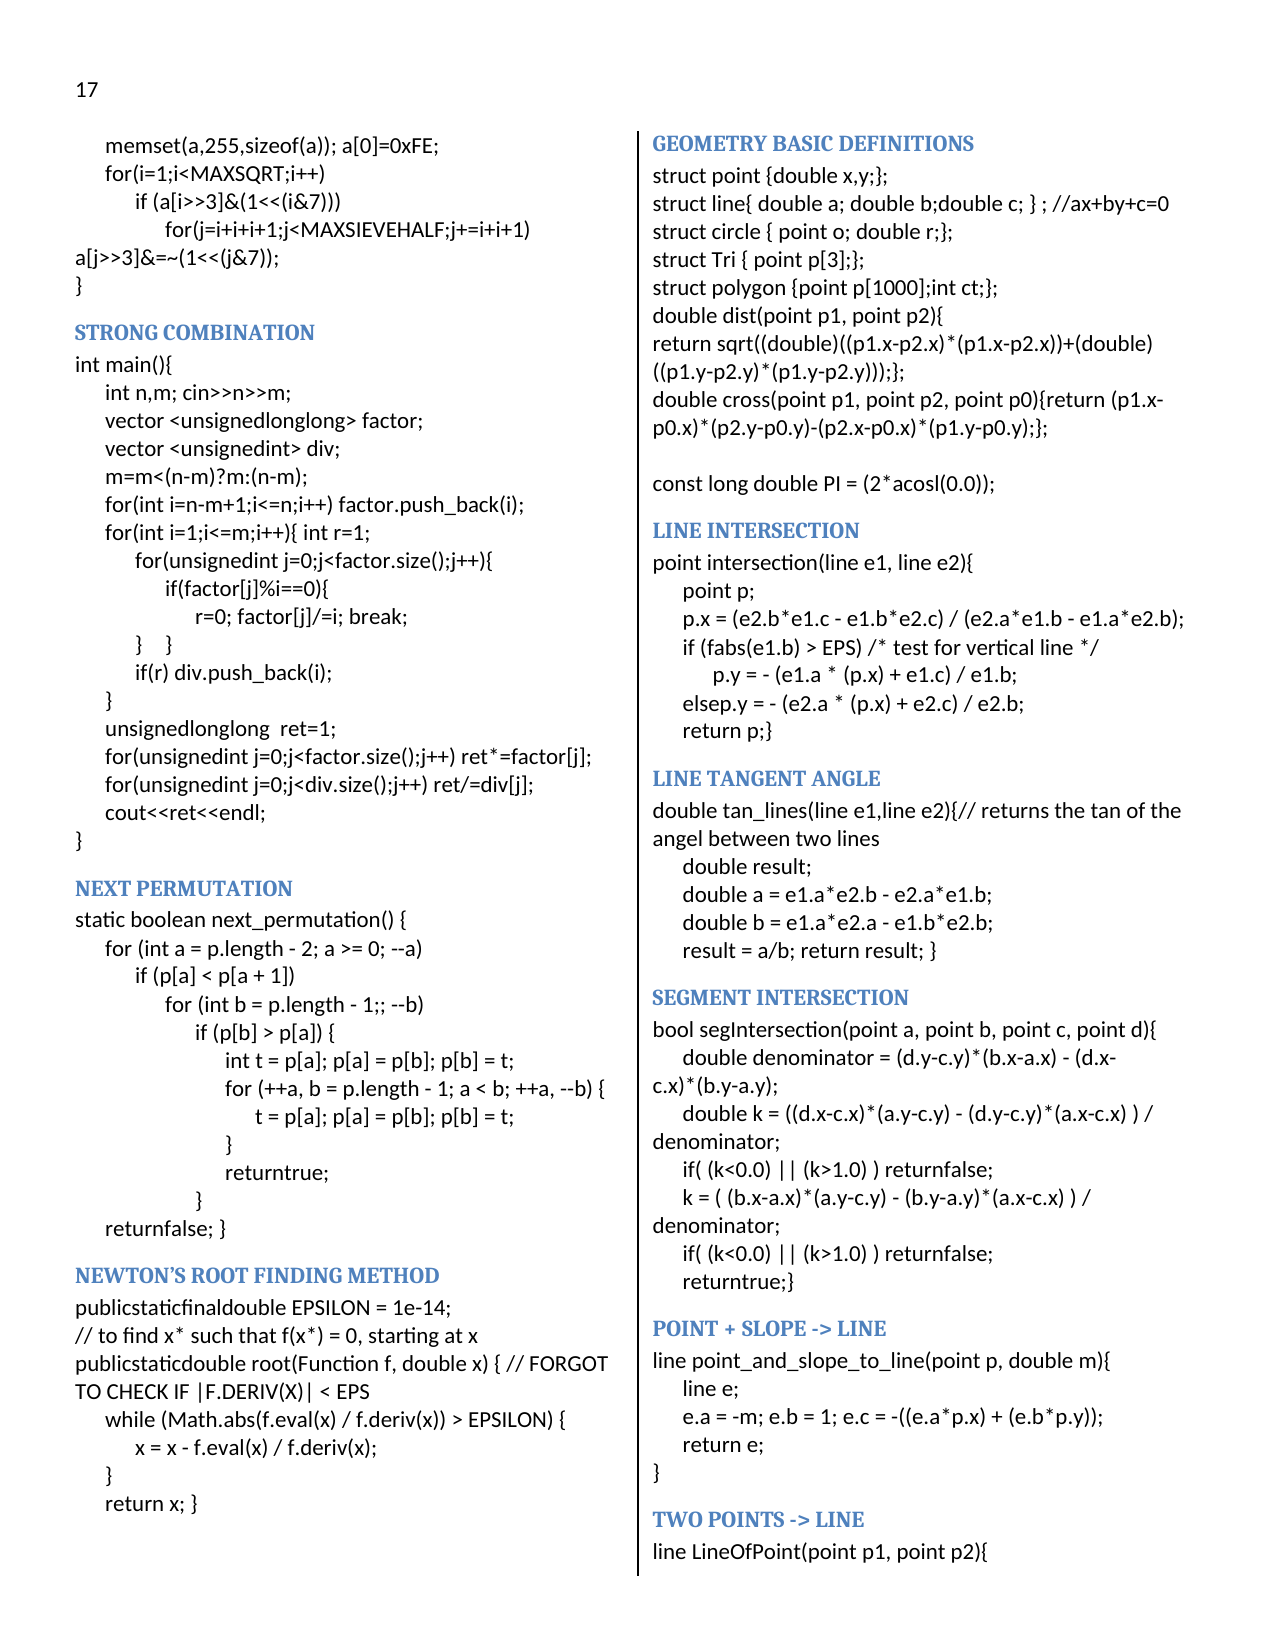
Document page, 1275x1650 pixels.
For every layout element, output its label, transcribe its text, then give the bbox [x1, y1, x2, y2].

text for (int a = p.length - 2; a >= 0; --a) [75, 934, 622, 962]
text for(j=i+i+i+1;j<MAXSIEVEHALF;j+=i+i+1) a[j>>3]&=~(1<<(j&7)); [75, 215, 622, 271]
text double tan_lines(line e1,line e2){// returns the tan of the angel between two lines [652, 796, 1200, 852]
subtitle LINE TANGENT ANGLE [652, 766, 1200, 792]
text line e; [652, 1374, 1200, 1402]
subtitle SEGMENT INTERSECTION [652, 985, 1200, 1011]
text const long double PI = (2*acosl(0.0)); [652, 469, 1200, 497]
text returntrue; [75, 1158, 622, 1186]
text } [652, 1458, 1200, 1486]
text if(r) div.push_back(i); [75, 658, 622, 686]
text if( (k<0.0) || (k>1.0) ) returnfalse; [652, 1239, 1200, 1267]
text while (Math.abs(f.eval(x) / f.deriv(x)) > EPSILON) { [75, 1405, 622, 1433]
text cout<<ret<<endl; [75, 798, 622, 827]
text line LineOfPoint(point p1, point p2){ [652, 1537, 1200, 1565]
subtitle STRONG COMBINATION [75, 320, 622, 346]
text x = x - f.eval(x) / f.deriv(x); [75, 1433, 622, 1461]
text for (++a, b = p.length - 1; a < b; ++a, --b) { [75, 1074, 622, 1102]
text } [75, 1461, 622, 1489]
text unsignedlonglong ret=1; [75, 714, 622, 742]
text result = a/b; return result; } [652, 936, 1200, 964]
text int t = p[a]; p[a] = p[b]; p[b] = t; [75, 1046, 622, 1074]
text point intersection(line e1, line e2){ [652, 548, 1200, 577]
text if( (k<0.0) || (k>1.0) ) returnfalse; [652, 1155, 1200, 1183]
text } [75, 827, 622, 854]
text for(int i=1;i<=m;i++){ int r=1; [75, 518, 622, 546]
text int main(){ [75, 350, 622, 378]
text for(i=1;i<MAXSQRT;i++) [75, 159, 622, 187]
text static boolean next_permutation() { [75, 906, 622, 934]
text memset(a,255,sizeof(a)); a[0]=0xFE; [75, 131, 622, 159]
text double b = e1.a*e2.a - e1.b*e2.b; [652, 908, 1200, 936]
text } [75, 271, 622, 299]
text r=0; factor[j]/=i; break; [75, 602, 622, 630]
text t = p[a]; p[a] = p[b]; p[b] = t; [75, 1102, 622, 1130]
text // to find x* such that f(x*) = 0, starting at x [75, 1321, 622, 1349]
text } [75, 1130, 622, 1158]
text vector <unsignedlonglong> factor; [75, 406, 622, 434]
text for (int b = p.length - 1;; --b) [75, 990, 622, 1018]
text p.x = (e2.b*e1.c - e1.b*e2.c) / (e2.a*e1.b - e1.a*e2.b); [652, 604, 1200, 633]
text struct polygon {point p[1000];int ct;}; [652, 273, 1200, 301]
text vector <unsignedint> div; [75, 434, 622, 462]
text elsep.y = - (e2.a * (p.x) + e2.c) / e2.b; [652, 689, 1200, 717]
text if (p[a] < p[a + 1]) [75, 962, 622, 990]
text for(unsignedint j=0;j<div.size();j++) ret/=div[j]; [75, 771, 622, 798]
text returnfalse; } [75, 1214, 622, 1242]
text double result; [652, 852, 1200, 880]
subtitle NEWTON’S ROOT FINDING METHOD [75, 1263, 622, 1289]
text k = ( (b.x-a.x)*(a.y-c.y) - (b.y-a.y)*(a.x-c.x) ) / denominator; [652, 1183, 1200, 1239]
subtitle TWO POINTS -> LINE [652, 1507, 1200, 1533]
text double cross(point p1, point p2, point p0){return (p1.x-p0.x)*(p2.y-p0.y)-(p2.x-p0.x)*(p1.y-p0.y);}; [652, 385, 1200, 441]
text double dist(point p1, point p2){ [652, 301, 1200, 329]
text int n,m; cin>>n>>m; [75, 378, 622, 406]
text return sqrt((double)((p1.x-p2.x)*(p1.x-p2.x))+(double)((p1.y-p2.y)*(p1.y-p2.y)));}; [652, 329, 1200, 385]
text double k = ((d.x-c.x)*(a.y-c.y) - (d.y-c.y)*(a.x-c.x) ) / denominator; [652, 1099, 1200, 1155]
subtitle NEXT PERMUTATION [75, 875, 622, 902]
text returntrue;} [652, 1267, 1200, 1295]
text if (a[i>>3]&(1<<(i&7))) [75, 187, 622, 215]
text } [75, 686, 622, 714]
text for(int i=n-m+1;i<=n;i++) factor.push_back(i); [75, 490, 622, 518]
text double denominator = (d.y-c.y)*(b.x-a.x) - (d.x-c.x)*(b.y-a.y); [652, 1043, 1200, 1099]
text publicstaticdouble root(Function f, double x) { // FORGOT TO CHECK IF |F.DERIV(X)| < EPS [75, 1349, 622, 1405]
text if (fabs(e1.b) > EPS) /* test for vertical line */ [652, 633, 1200, 661]
text bool segIntersection(point a, point b, point c, point d){ [652, 1015, 1200, 1043]
text double a = e1.a*e2.b - e2.a*e1.b; [652, 880, 1200, 908]
text return x; } [75, 1489, 622, 1517]
subtitle POINT + SLOPE -> LINE [652, 1316, 1200, 1342]
text m=m<(n-m)?m:(n-m); [75, 462, 622, 490]
text return p;} [652, 717, 1200, 745]
text e.a = -m; e.b = 1; e.c = -((e.a*p.x) + (e.b*p.y)); [652, 1402, 1200, 1430]
text if(factor[j]%i==0){ [75, 574, 622, 602]
subtitle GEOMETRY BASIC DEFINITIONS [652, 131, 1200, 157]
text struct circle { point o; double r;}; [652, 217, 1200, 245]
subtitle LINE INTERSECTION [652, 518, 1200, 545]
text p.y = - (e1.a * (p.x) + e1.c) / e1.b; [652, 661, 1200, 689]
text struct line{ double a; double b;double c; } ; //ax+by+c=0 [652, 189, 1200, 217]
text for(unsignedint j=0;j<factor.size();j++){ [75, 546, 622, 574]
text } [75, 1186, 622, 1214]
text return e; [652, 1430, 1200, 1458]
text struct Tri { point p[3];}; [652, 245, 1200, 273]
text line point_and_slope_to_line(point p, double m){ [652, 1346, 1200, 1374]
text } } [75, 630, 622, 658]
text point p; [652, 577, 1200, 604]
text publicstaticfinaldouble EPSILON = 1e-14; [75, 1293, 622, 1321]
text for(unsignedint j=0;j<factor.size();j++) ret*=factor[j]; [75, 742, 622, 771]
text struct point {double x,y;}; [652, 161, 1200, 189]
text if (p[b] > p[a]) { [75, 1018, 622, 1046]
